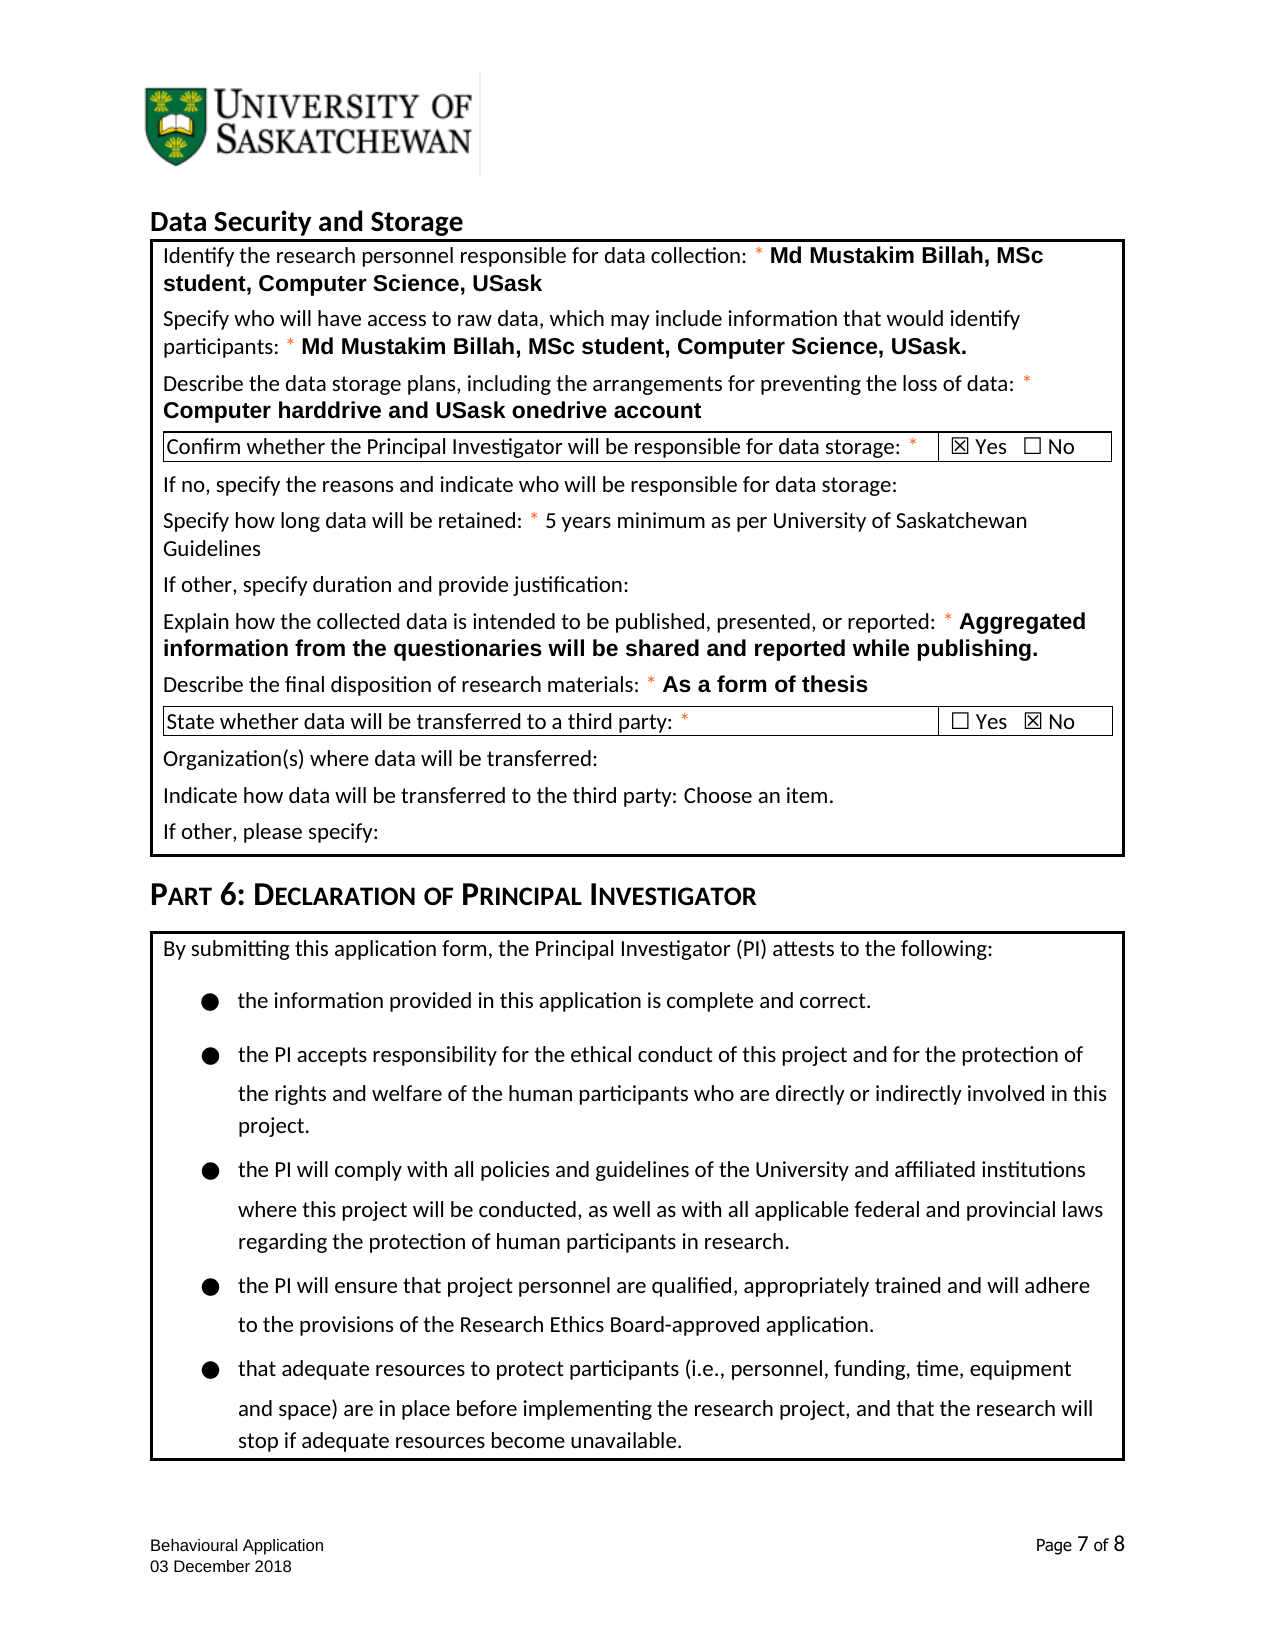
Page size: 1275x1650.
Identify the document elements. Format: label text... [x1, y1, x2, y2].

text Part 6: Declaration of Principal Investigator [150, 873, 1125, 914]
text Data Security and Storage [150, 203, 1125, 238]
table_header Identify the research personnel responsible for data collection: * Md Mustakim Billah, MSc student, Computer Science, USask Specify who will have access to raw data, which may include information that would identify participants: * Md Mustakim Billah, MSc student, Computer Science, USask. Describe the data storage plans, including the arrangements for preventing the loss of data: * Computer harddrive and USask onedrive account If no, specify the reasons and indicate who will be responsible for data storage: Specify how long data will be retained: * 5 years minimum as per University of Saskatchewan Guidelines If other, specify duration and provide justification: Explain how the collected data is intended to be published, presented, or reported: * Aggregated information from the questionaries will be shared and reported while publishing. Describe the final disposition of research materials: * As a form of thesis Organization(s) where data will be transferred: Indicate how data will be transferred to the third party: Choose an item. If other, please specify: [153, 242, 1122, 853]
picture [135, 73, 483, 175]
